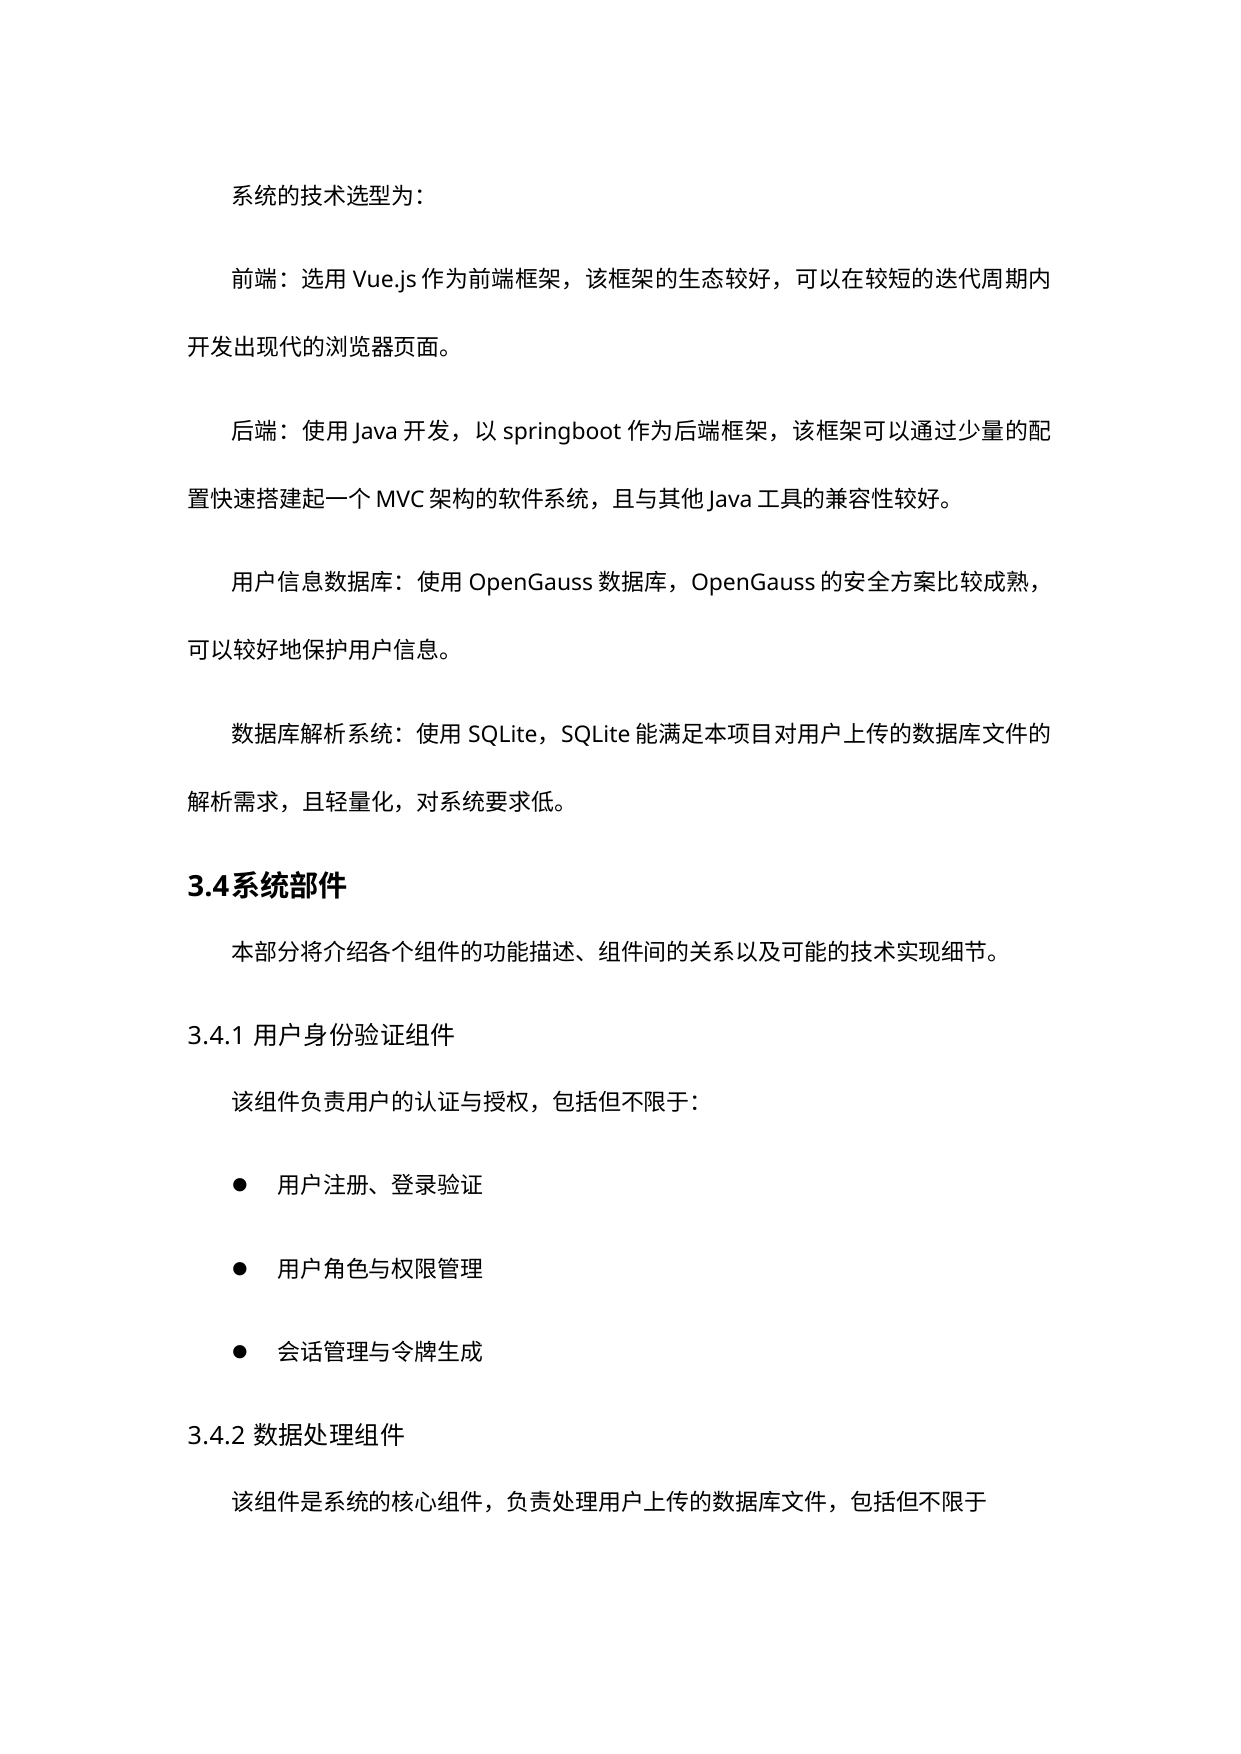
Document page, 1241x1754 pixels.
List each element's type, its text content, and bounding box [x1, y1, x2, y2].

text 该组件是系统的核心组件，负责处理用户上传的数据库文件，包括但不限于 [187, 1468, 1053, 1533]
subtitle 3.4 系统部件 [187, 851, 1053, 916]
text 数据库解析系统：使用SQLite，SQLite能满足本项目对用户上传的数据库文件的解析需求，且轻量化，对系统要求低。 [187, 700, 1053, 833]
list 用户角色与权限管理 [231, 1235, 1053, 1300]
text 后端：使用Java开发，以springboot作为后端框架，该框架可以通过少量的配置快速搭建起一个MVC架构的软件系统，且与其他Java工具的兼容性较好。 [187, 397, 1053, 530]
text 系统的技术选型为： [187, 162, 1053, 227]
list 会话管理与令牌生成 [231, 1318, 1053, 1383]
text 前端：选用Vue.js作为前端框架，该框架的生态较好，可以在较短的迭代周期内开发出现代的浏览器页面。 [187, 245, 1053, 378]
text 该组件负责用户的认证与授权，包括但不限于： [187, 1068, 1053, 1133]
text 本部分将介绍各个组件的功能描述、组件间的关系以及可能的技术实现细节。 [187, 918, 1053, 983]
text 用户信息数据库：使用OpenGauss数据库，OpenGauss的安全方案比较成熟，可以较好地保护用户信息。 [187, 548, 1053, 681]
list 用户注册、登录验证 [231, 1151, 1053, 1216]
subtitle 3.4.1 用户身份验证组件 [187, 1001, 1053, 1066]
subtitle 3.4.2 数据处理组件 [187, 1401, 1053, 1466]
